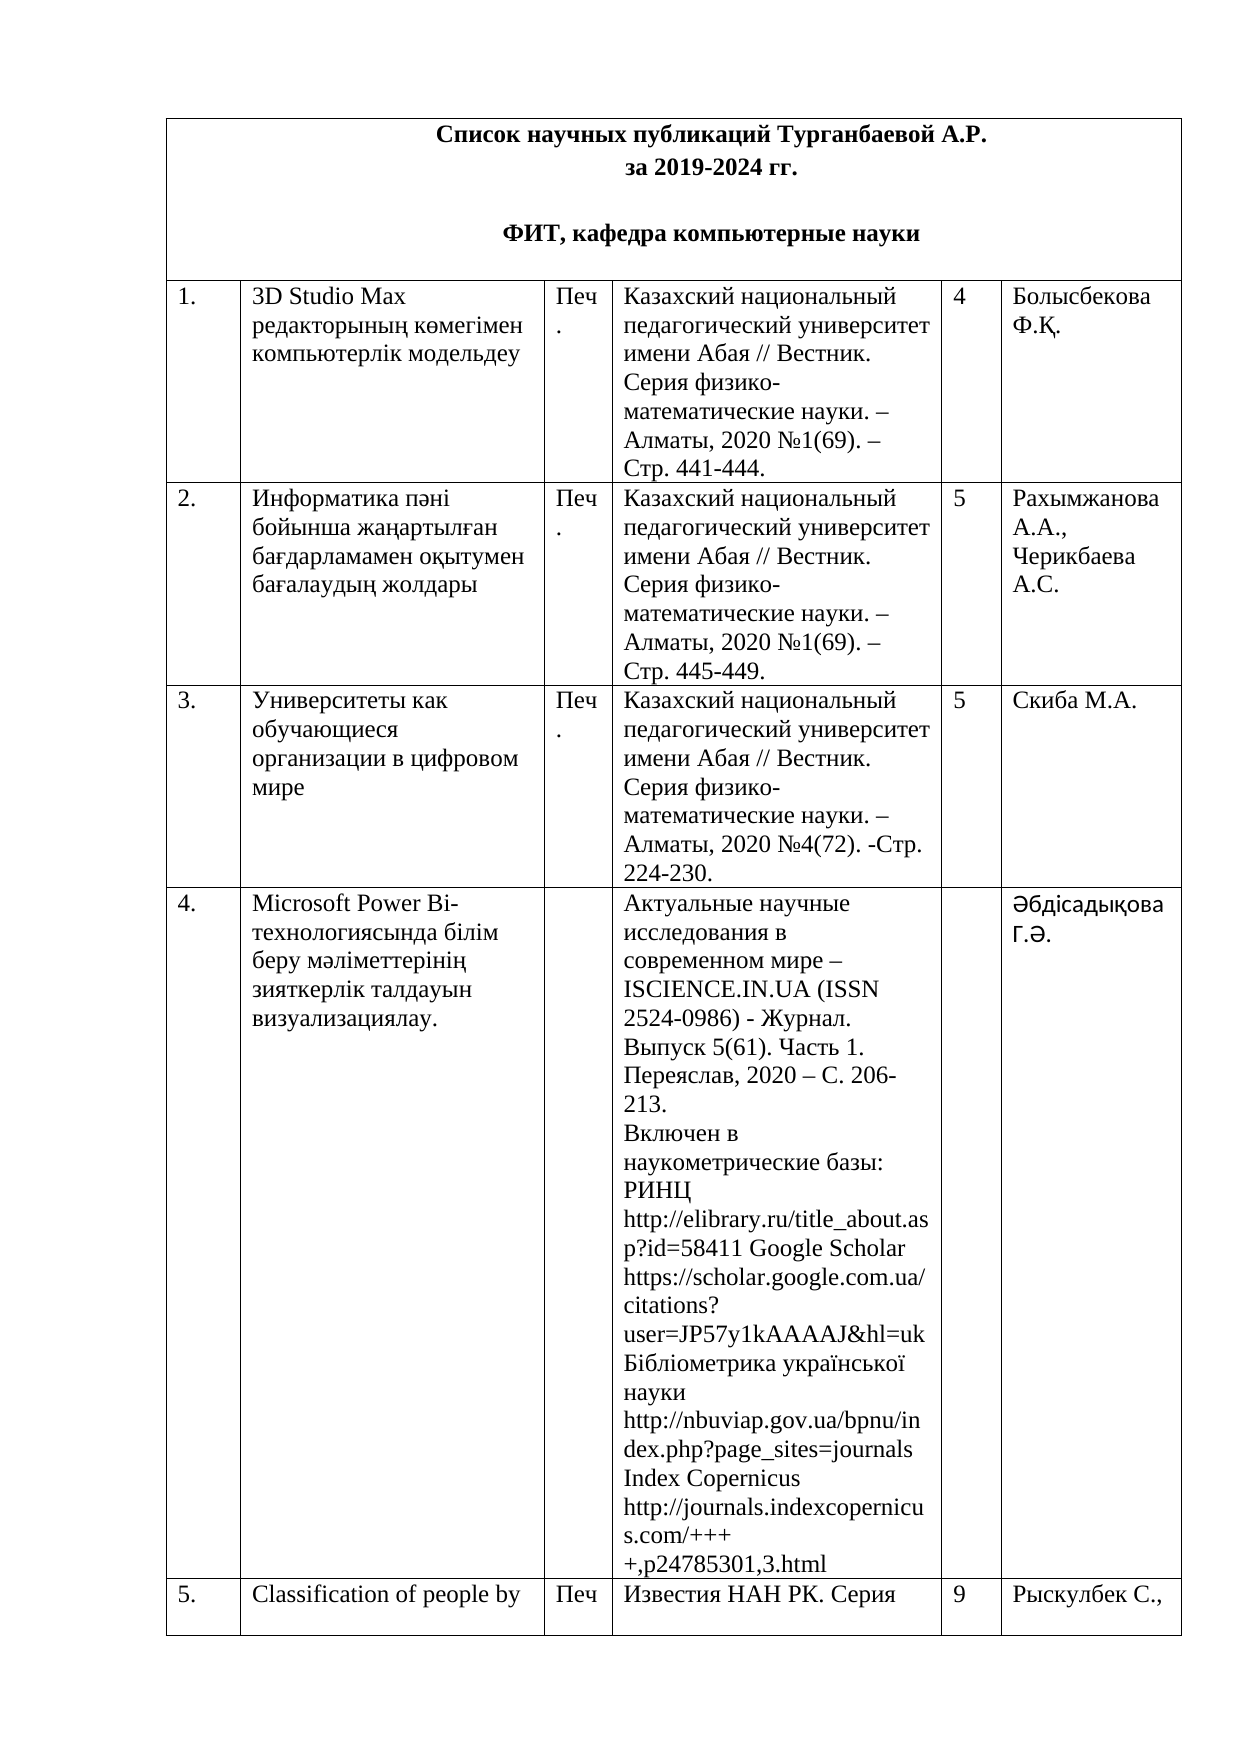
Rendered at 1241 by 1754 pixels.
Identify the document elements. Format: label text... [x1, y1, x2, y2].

table_header Список научных публикаций Турганбаевой А.Р. за 2019-2024 гг. ФИТ, кафедра компьютерные науки [167, 119, 1181, 280]
table_cell 5 [942, 483, 1001, 684]
table_cell [167, 483, 240, 684]
table_cell [167, 1579, 240, 1635]
table_cell [942, 888, 1001, 1578]
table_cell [1002, 1579, 1181, 1635]
table_cell [167, 686, 240, 887]
table_cell Печ. [545, 483, 612, 684]
table_cell Университеты как обучающиеся организации в цифровом мире [241, 686, 544, 887]
table_cell Болысбекова Ф.Қ. [1002, 281, 1181, 482]
table_cell Казахский национальный педагогический университет имени Абая // Вестник. Серия физико-математичеcкие науки. –Алматы, 2020 №4(72). -Стр. 224-230. [613, 686, 941, 887]
table_cell Microsoft Power Bi-технологиясында білім беру мәліметтерінің зияткерлік талдауын визуализациялау. [241, 888, 544, 1578]
table_cell Актуальные научные исследования в современном мире – ISCIENCE.IN.UA (ISSN 2524-0986) - Журнал. Выпуск 5(61). Часть 1. Переяслав, 2020 – С. 206-213. Включен в наукометрические базы: РИНЦ http://elibrary.ru/title_about.asp?id=58411 Google Scholar https://scholar.google.com.ua/citations?user=JP57y1kAAAAJ&hl=uk Бібліометрика української науки http://nbuviap.gov.ua/bpnu/index.php?page_sites=journals Index Copernicus http://journals.indexcopernicus.com/++++,p24785301,3.html [613, 888, 941, 1578]
table_cell [167, 888, 240, 1578]
table_cell Печ. [545, 281, 612, 482]
table_cell 9 [942, 1579, 1001, 1635]
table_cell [613, 1579, 941, 1635]
table_cell Печ. [545, 686, 612, 887]
table_cell Информатика пәні бойынша жаңартылған бағдарламамен оқытумен бағалаудың жолдары [241, 483, 544, 684]
table_cell 3D Studio Max редакторының көмегімен компьютерлік модельдеу [241, 281, 544, 482]
table_cell 5 [942, 686, 1001, 887]
table_cell Рахымжанова А.А., Черикбаева А.С. [1002, 483, 1181, 684]
table_cell Скиба М.А. [1002, 686, 1181, 887]
table_cell Казахский национальный педагогический университет имени Абая // Вестник. Серия физико-математичеcкие науки. –Алматы, 2020 №1(69). – Стр. 445-449. [613, 483, 941, 684]
table_cell [167, 281, 240, 482]
table_cell Казахский национальный педагогический университет имени Абая // Вестник. Серия физико-математичеcкие науки. –Алматы, 2020 №1(69). – Стр. 441-444. [613, 281, 941, 482]
table_cell Әбдісадықова Г.Ә. [1002, 888, 1181, 1578]
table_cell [241, 1579, 544, 1635]
table_cell 4 [942, 281, 1001, 482]
table_cell Печ [545, 1579, 612, 1635]
table_cell [545, 888, 612, 1578]
